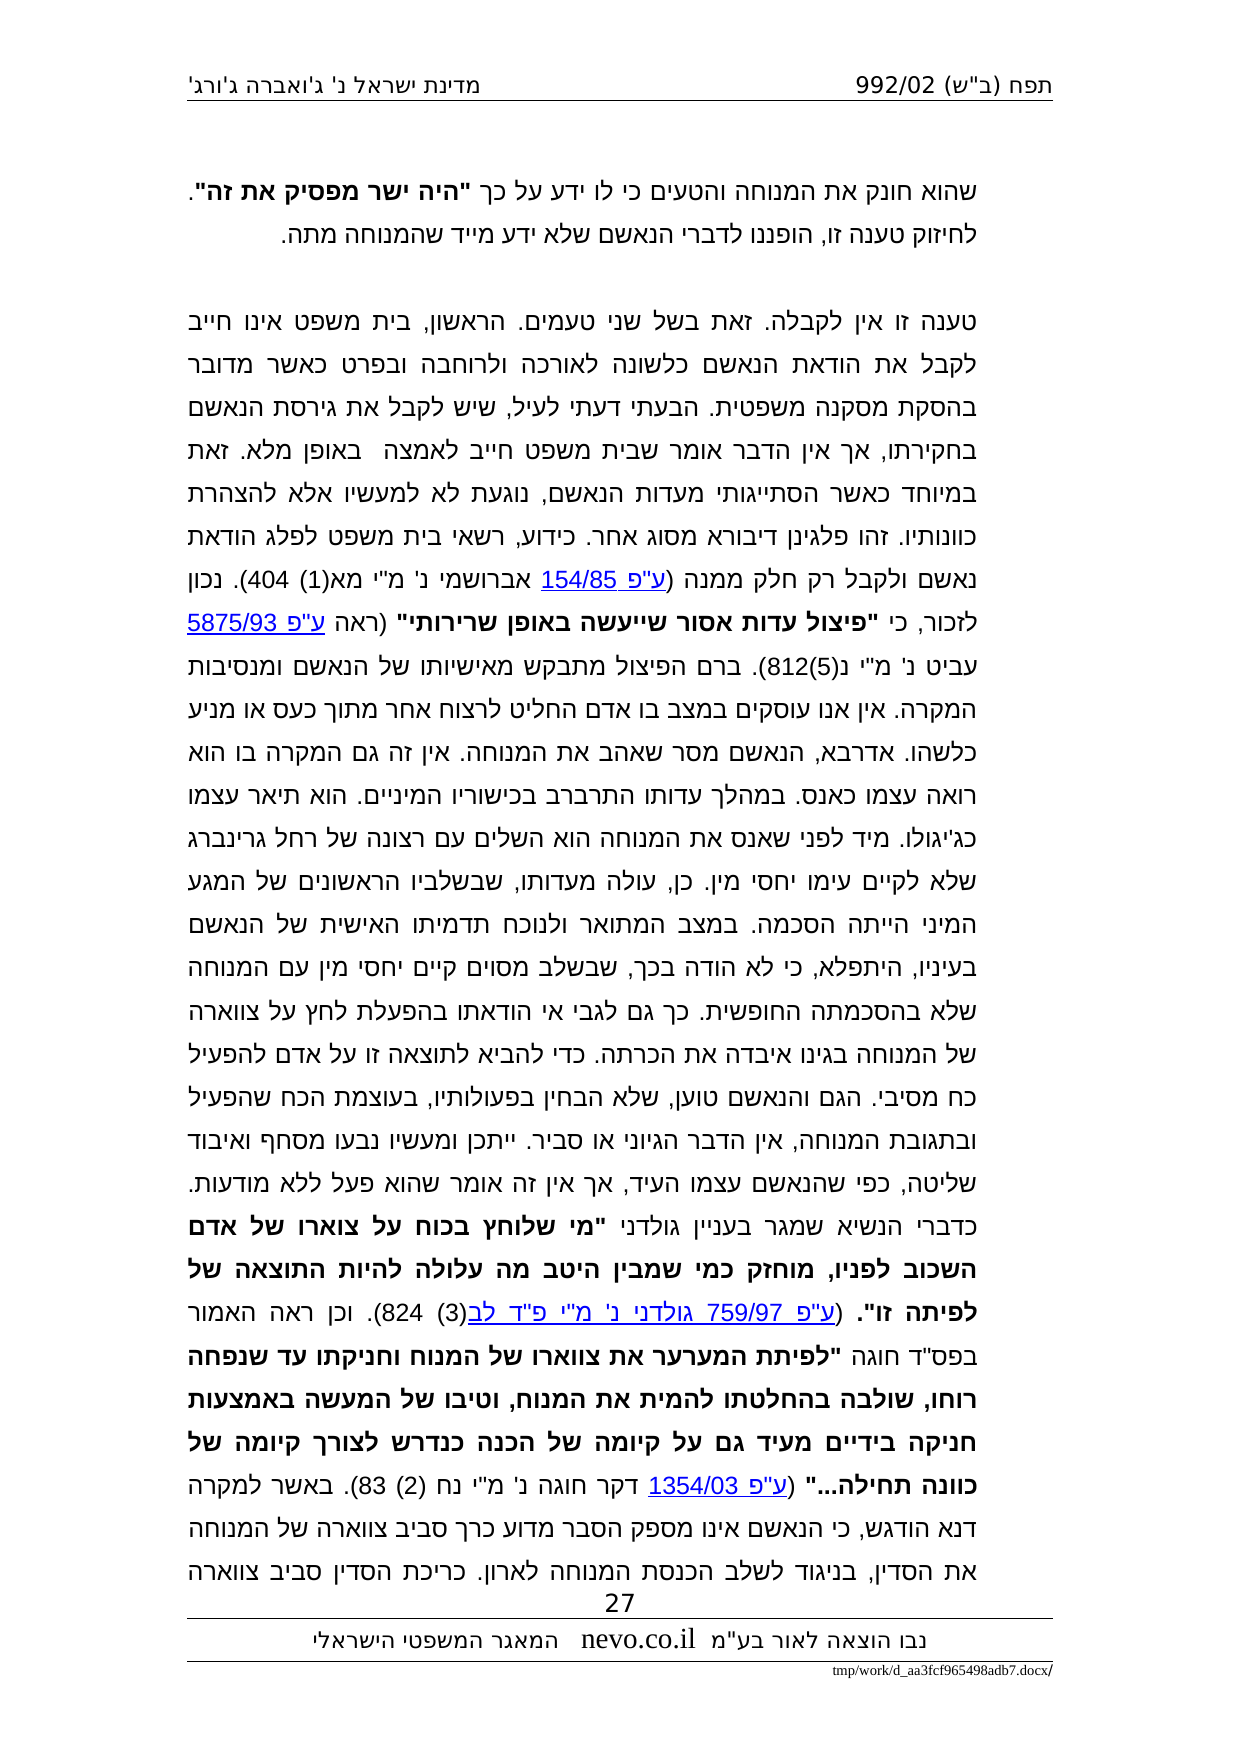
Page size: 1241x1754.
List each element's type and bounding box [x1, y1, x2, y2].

text [187, 307, 978, 1586]
text [187, 177, 1053, 249]
